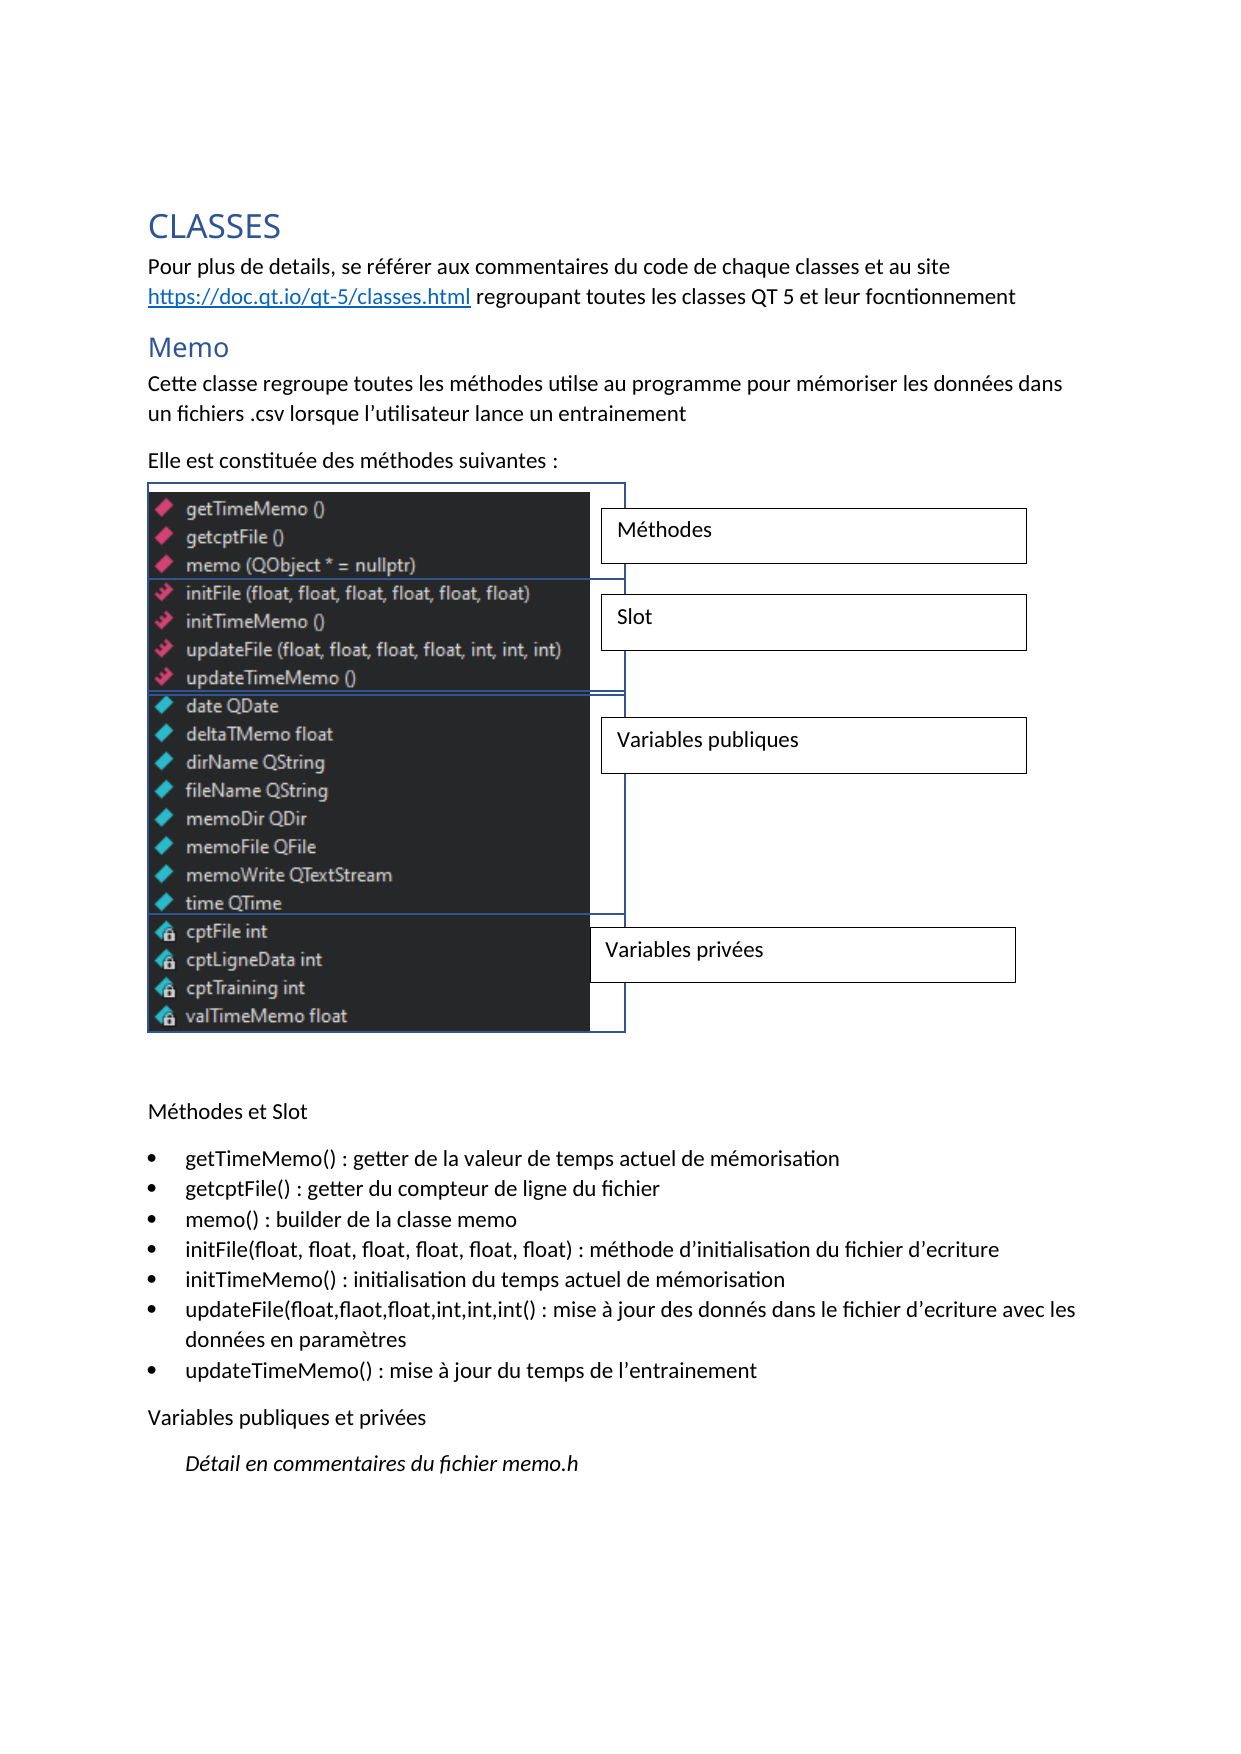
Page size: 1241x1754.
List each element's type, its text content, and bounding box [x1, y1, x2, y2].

list initTimeMemo() : initialisation du temps actuel de mémorisation [148, 1265, 1093, 1293]
list getcptFile() : getter du compteur de ligne du fichier [148, 1174, 1093, 1202]
text Pour plus de details, se référer aux commentaires du code de chaque classes et au site https://doc.qt.io/qt-5/classes.html regroupant toutes les classes QT 5 et leur focntionnement [148, 252, 1093, 310]
subtitle CLASSES [148, 203, 1093, 248]
list updateTimeMemo() : mise à jour du temps de l’entrainement [148, 1356, 1093, 1384]
picture [149, 915, 590, 1031]
picture [149, 492, 590, 578]
picture [149, 696, 590, 913]
text Cette classe regroupe toutes les méthodes utilse au programme pour mémoriser les données dans un fichiers .csv lorsque l’utilisateur lance un entrainement [148, 369, 1093, 427]
text Variables publiques et privées [148, 1403, 1093, 1431]
picture [149, 580, 590, 690]
list memo() : builder de la classe memo [148, 1205, 1093, 1233]
list getTimeMemo() : getter de la valeur de temps actuel de mémorisation [148, 1144, 1093, 1172]
list updateFile(float,flaot,float,int,int,int() : mise à jour des donnés dans le fichier d’ecriture avec les données en paramètres [148, 1295, 1093, 1353]
text Elle est constituée des méthodes suivantes : [148, 446, 1093, 474]
list initFile(float, float, float, float, float, float) : méthode d’initialisation du fichier d’ecriture [148, 1235, 1093, 1263]
subtitle Memo [148, 329, 1093, 366]
list Détail en commentaires du fichier memo.h [185, 1449, 1093, 1477]
text Méthodes et Slot [148, 1097, 1093, 1125]
